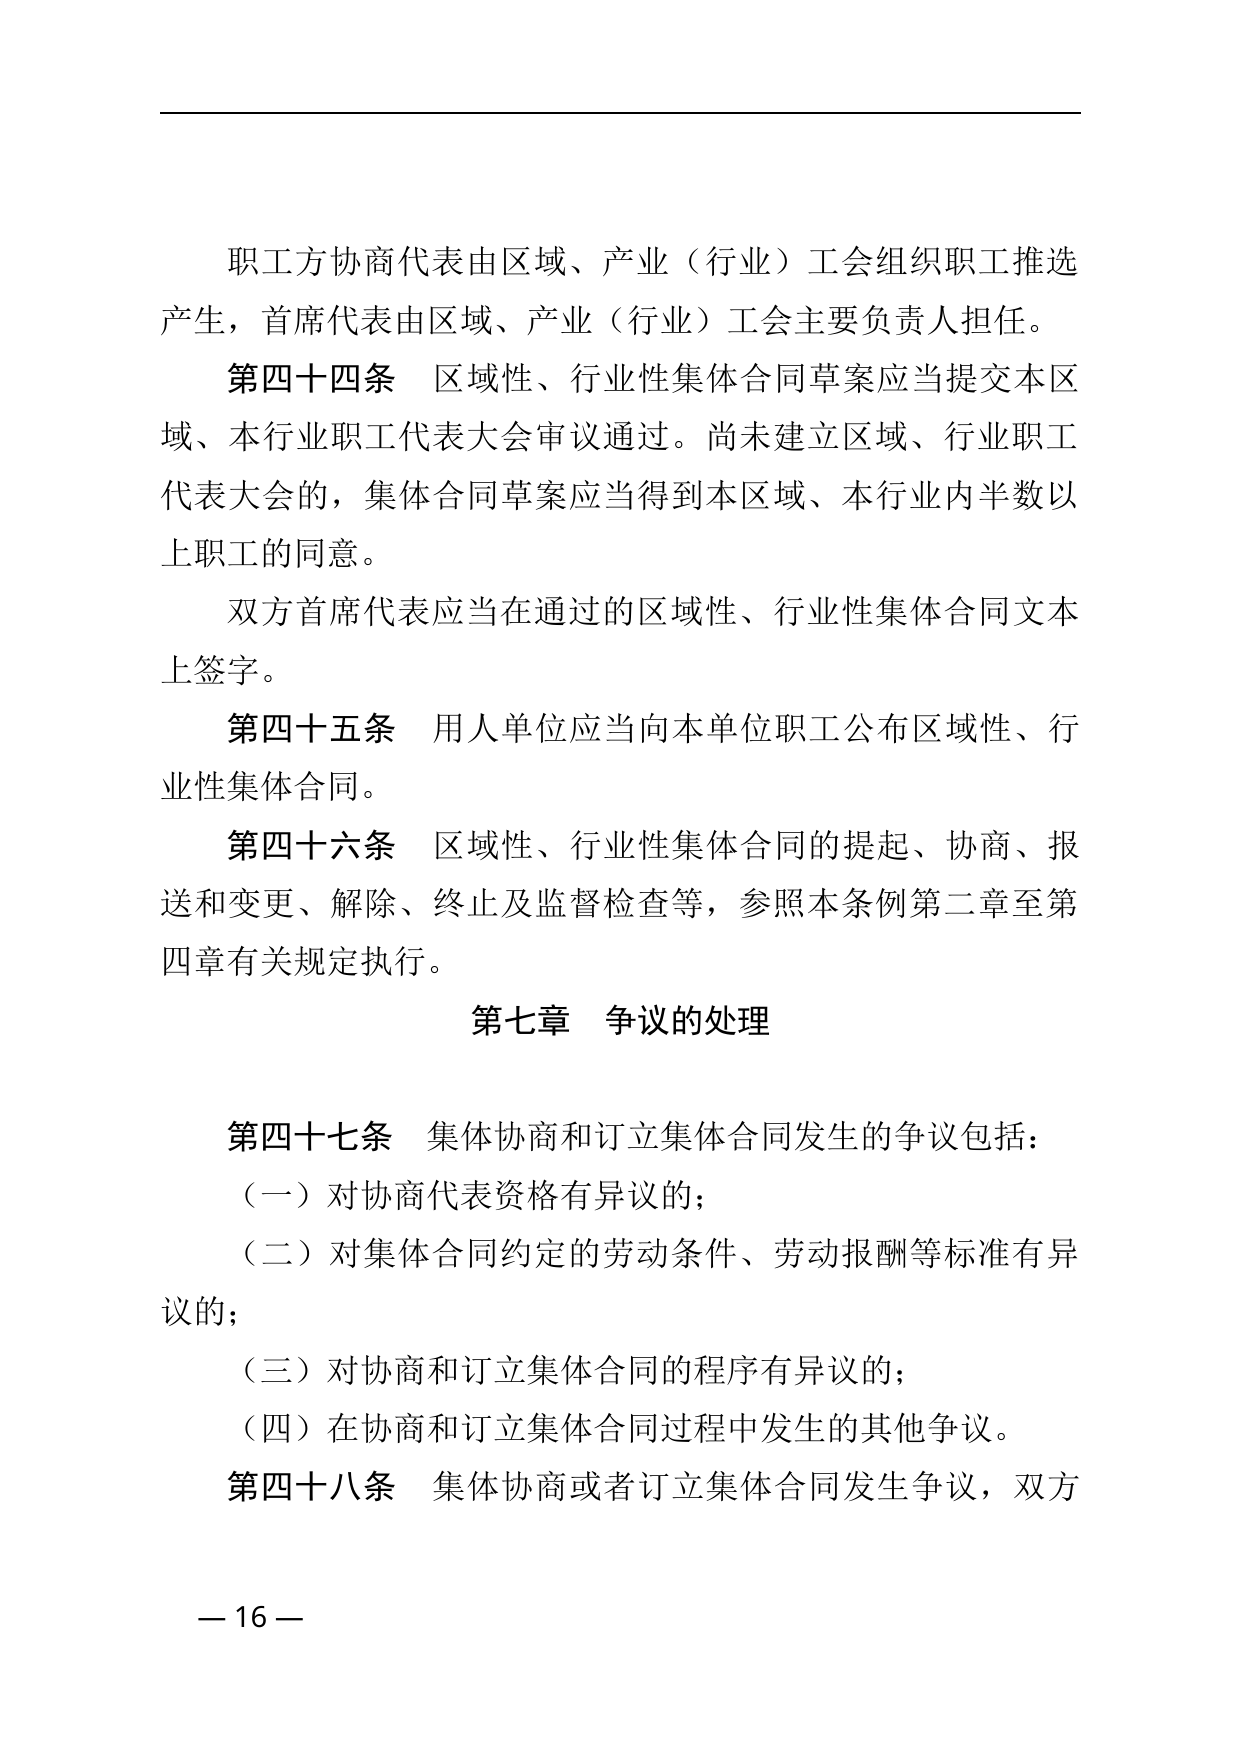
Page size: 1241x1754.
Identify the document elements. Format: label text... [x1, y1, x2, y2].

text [159, 1452, 1081, 1510]
text 双方首席代表应当在通过的区域性、行业性集体合同文本上签字。 [159, 577, 1081, 694]
text （四）在协商和订立集体合同过程中发生的其他争议。 [159, 1394, 1081, 1452]
text 第七章 争议的处理 [159, 985, 1081, 1044]
text （一）对协商代表资格有异议的； [159, 1160, 1081, 1219]
text （二）对集体合同约定的劳动条件、劳动报酬等标准有异议的； [159, 1219, 1081, 1335]
text 第四十七条 集体协商和订立集体合同发生的争议包括： [159, 1102, 1081, 1160]
text （三）对协商和订立集体合同的程序有异议的； [159, 1335, 1081, 1394]
text 第四十四条 区域性、行业性集体合同草案应当提交本区域、本行业职工代表大会审议通过。尚未建立区域、行业职工代表大会的，集体合同草案应当得到本区域、本行业内半数以上职工的同意。 [159, 344, 1081, 577]
text 第四十五条 用人单位应当向本单位职工公布区域性、行业性集体合同。 [159, 694, 1081, 810]
text 第四十六条 区域性、行业性集体合同的提起、协商、报送和变更、解除、终止及监督检查等，参照本条例第二章至第四章有关规定执行。 [159, 810, 1081, 985]
text 职工方协商代表由区域、产业（行业）工会组织职工推选产生，首席代表由区域、产业（行业）工会主要负责人担任。 [159, 227, 1081, 344]
